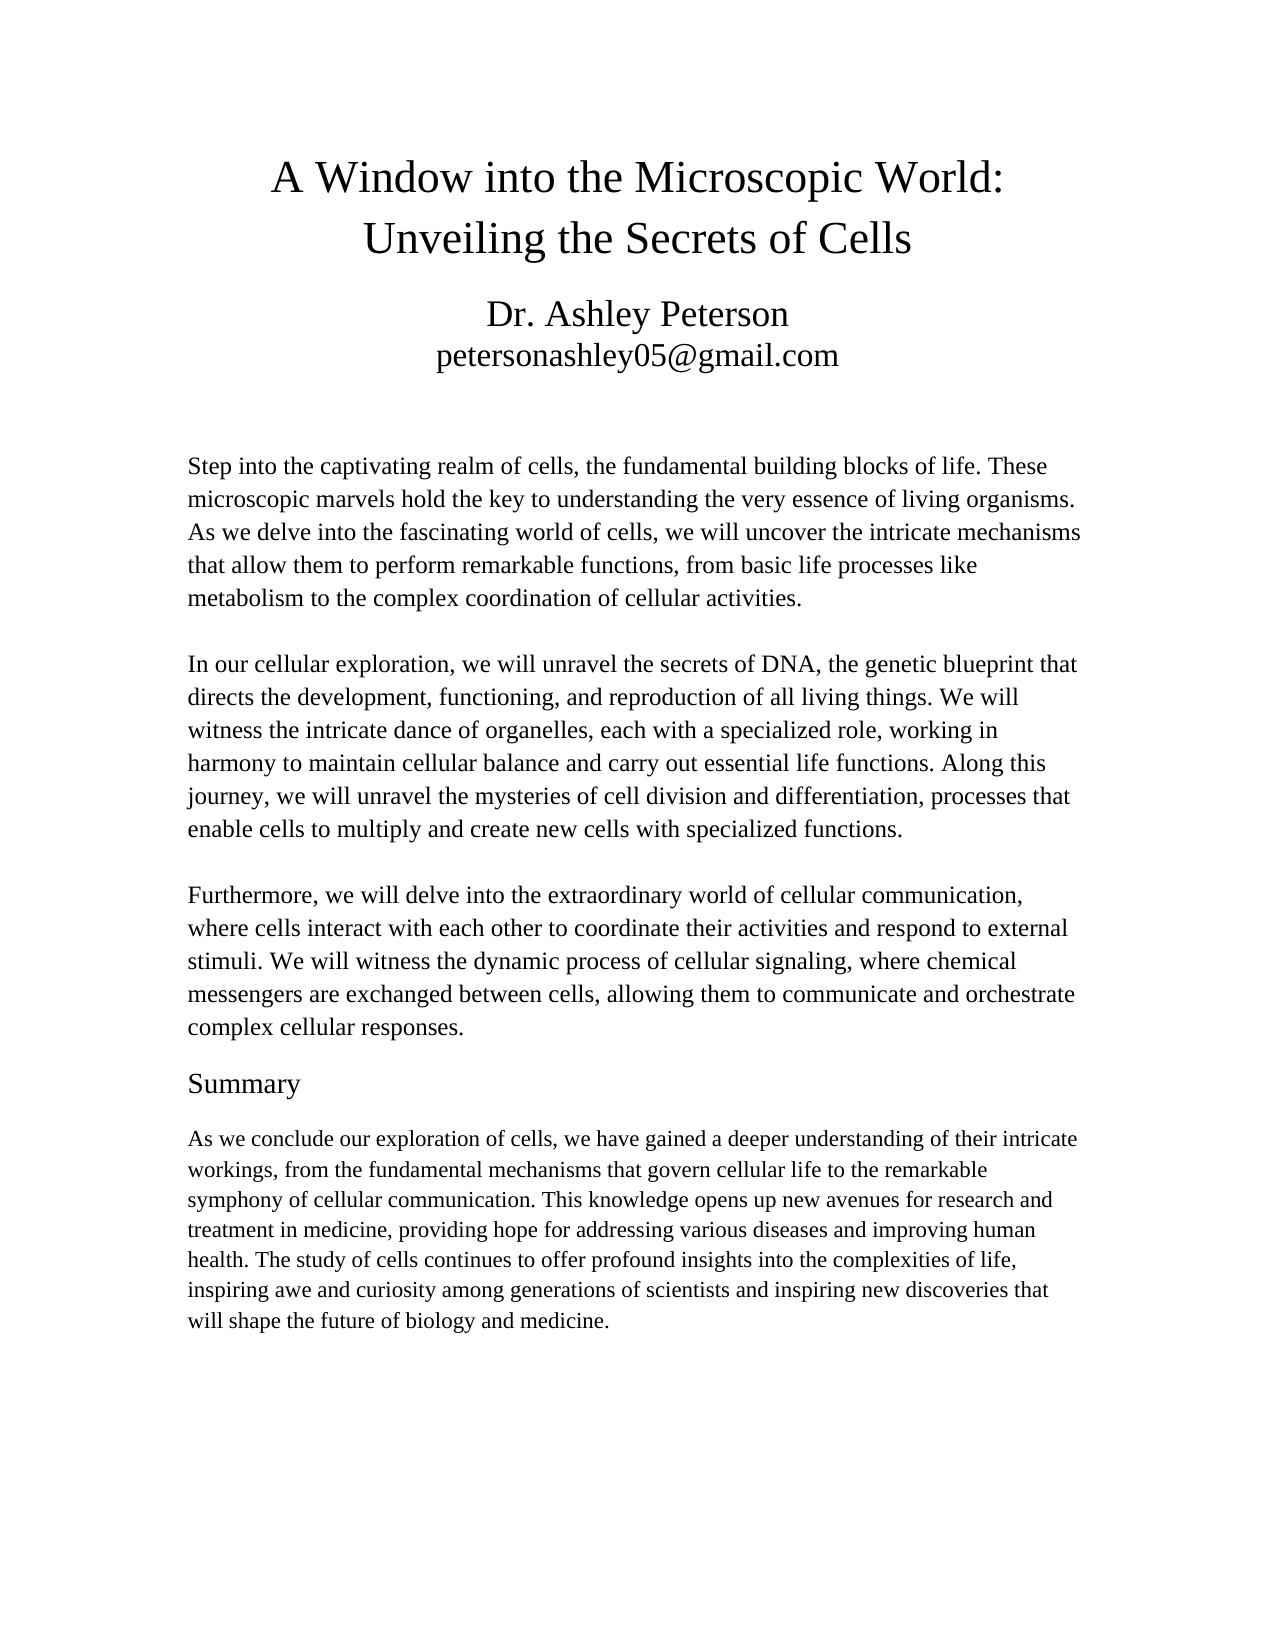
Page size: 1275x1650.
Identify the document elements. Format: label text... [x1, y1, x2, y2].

text A Window into the Microscopic World: Unveiling the Secrets of Cells [187, 150, 1087, 263]
text Step into the captivating realm of cells, the fundamental building blocks of life. These microscopic marvels hold the key to understanding the very essence of living organisms. As we delve into the fascinating world of cells, we will uncover the intricate mechanisms that allow them to perform remarkable functions, from basic life processes like metabolism to the complex coordination of cellular activities. In our cellular exploration, we will unravel the secrets of DNA, the genetic blueprint that directs the development, functioning, and reproduction of all living things. We will witness the intricate dance of organelles, each with a specialized role, working in harmony to maintain cellular balance and carry out essential life functions. Along this journey, we will unravel the mysteries of cell division and differentiation, processes that enable cells to multiply and create new cells with specialized functions. Furthermore, we will delve into the extraordinary world of cellular communication, where cells interact with each other to coordinate their activities and respond to external stimuli. We will witness the dynamic process of cellular signaling, where chemical messengers are exchanged between cells, allowing them to communicate and orchestrate complex cellular responses. [187, 451, 1087, 1041]
text petersonashley05@gmail.com [187, 335, 1087, 373]
text Summary [187, 1066, 1087, 1100]
text Dr. Ashley Peterson [187, 292, 1087, 335]
text As we conclude our exploration of cells, we have gained a deeper understanding of their intricate workings, from the fundamental mechanisms that govern cellular life to the remarkable symphony of cellular communication. This knowledge opens up new avenues for research and treatment in medicine, providing hope for addressing various diseases and improving human health. The study of cells continues to offer profound insights into the complexities of life, inspiring awe and curiosity among generations of scientists and inspiring new discoveries that will shape the future of biology and medicine. [187, 1126, 1087, 1333]
